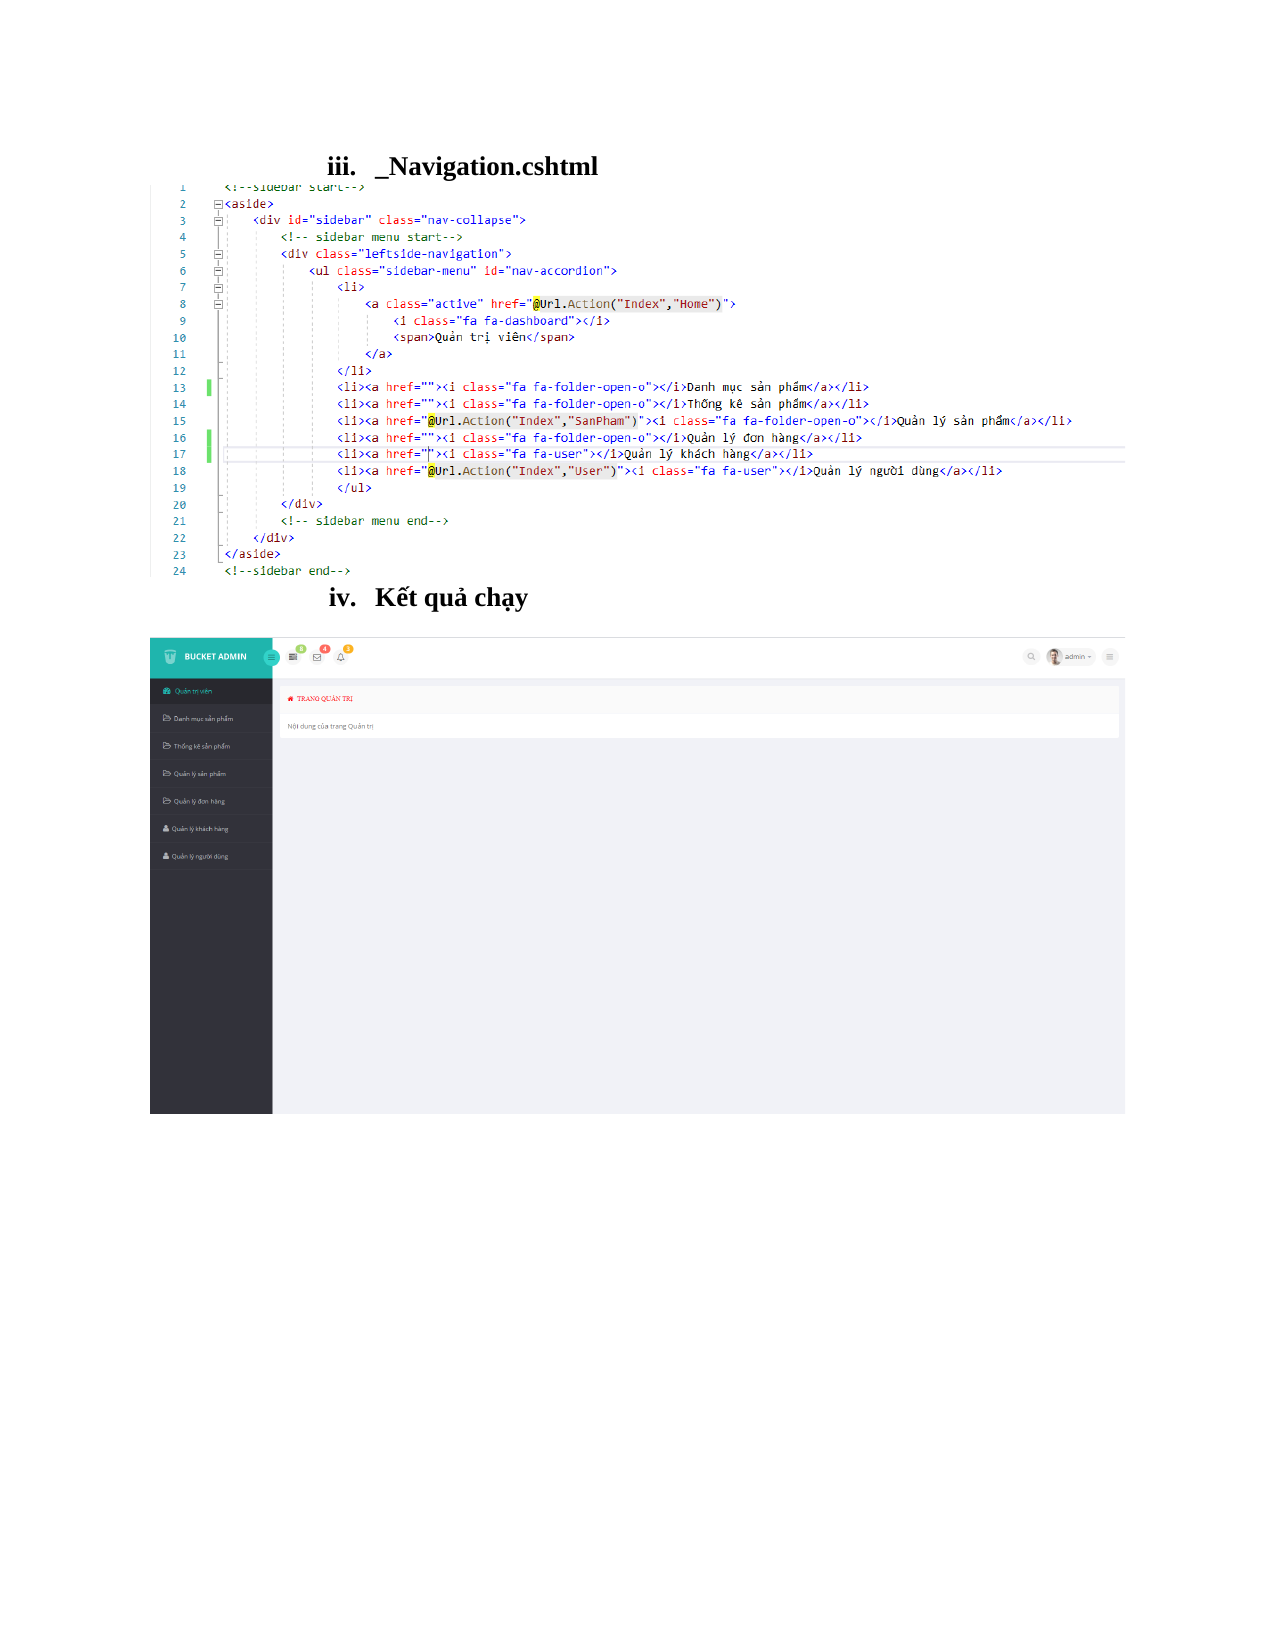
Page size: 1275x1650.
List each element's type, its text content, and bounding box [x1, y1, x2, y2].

list Kết quả chạy [356, 581, 1125, 612]
list _Navigation.cshtml [356, 150, 1125, 181]
picture [150, 185, 1125, 577]
picture [150, 637, 1125, 1114]
